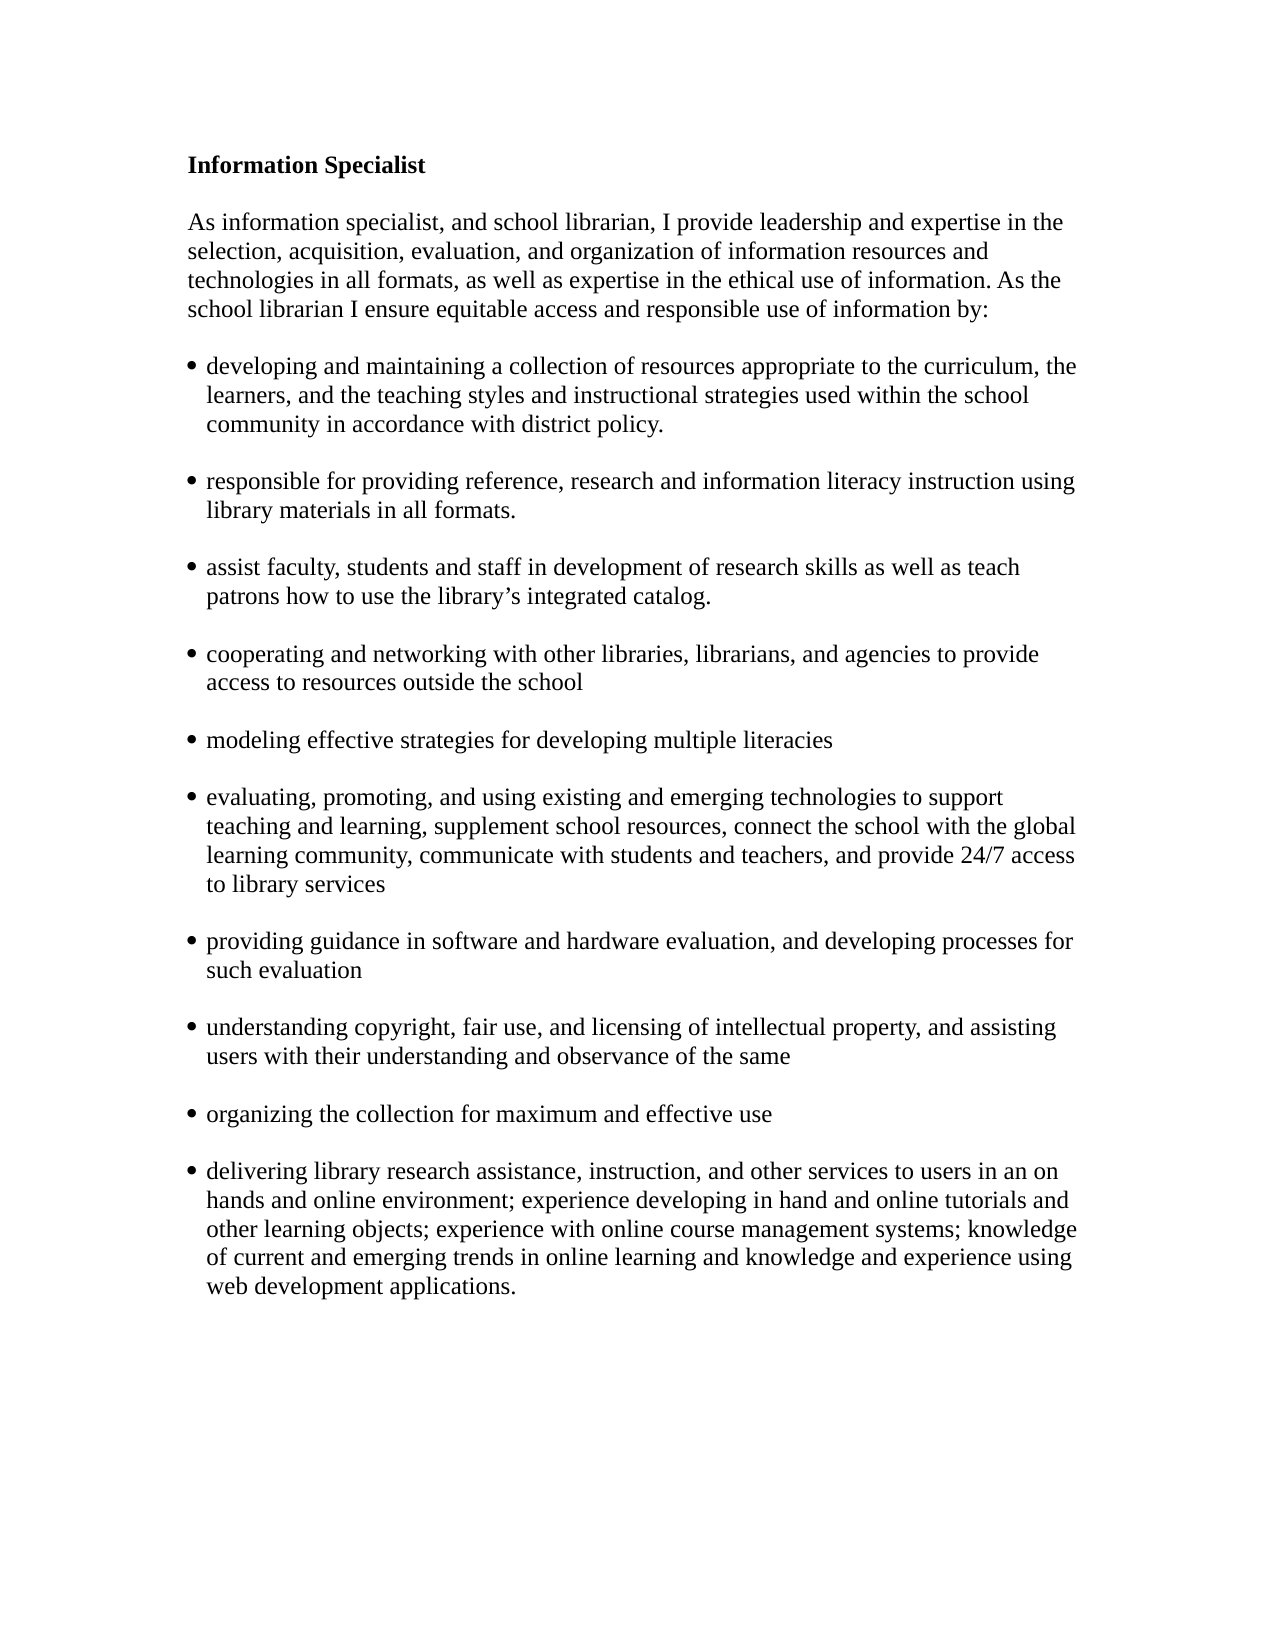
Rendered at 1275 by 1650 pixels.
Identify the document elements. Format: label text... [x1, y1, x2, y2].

text  modeling effective strategies for developing multiple literacies [187, 725, 1087, 754]
text As information specialist, and school librarian, I provide leadership and expertise in the selection, acquisition, evaluation, and organization of information resources and technologies in all formats, as well as expertise in the ethical use of information. As the school librarian I ensure equitable access and responsible use of information by: [187, 207, 1087, 322]
text  evaluating, promoting, and using existing and emerging technologies to support teaching and learning, supplement school resources, connect the school with the global learning community, communicate with students and teachers, and provide 24/7 access to library services [187, 782, 1087, 897]
list delivering library research assistance, instruction, and other services to users in an on hands and online environment; experience developing in hand and online tutorials and other learning objects; experience with online course management systems; knowledge of current and emerging trends in online learning and knowledge and experience using web development applications. [187, 1156, 1087, 1300]
text  cooperating and networking with other libraries, librarians, and agencies to provide access to resources outside the school [187, 639, 1087, 696]
text  understanding copyright, fair use, and licensing of intellectual property, and assisting users with their understanding and observance of the same [187, 1012, 1087, 1070]
list assist faculty, students and staff in development of research skills as well as teach patrons how to use the library’s integrated catalog. [187, 552, 1087, 610]
list responsible for providing reference, research and information literacy instruction using library materials in all formats. [187, 466, 1087, 524]
text  providing guidance in software and hardware evaluation, and developing processes for such evaluation [187, 926, 1087, 984]
text Information Specialist [187, 150, 1087, 179]
text  organizing the collection for maximum and effective use [187, 1099, 1087, 1127]
text  developing and maintaining a collection of resources appropriate to the curriculum, the learners, and the teaching styles and instructional strategies used within the school community in accordance with district policy. [187, 351, 1087, 437]
